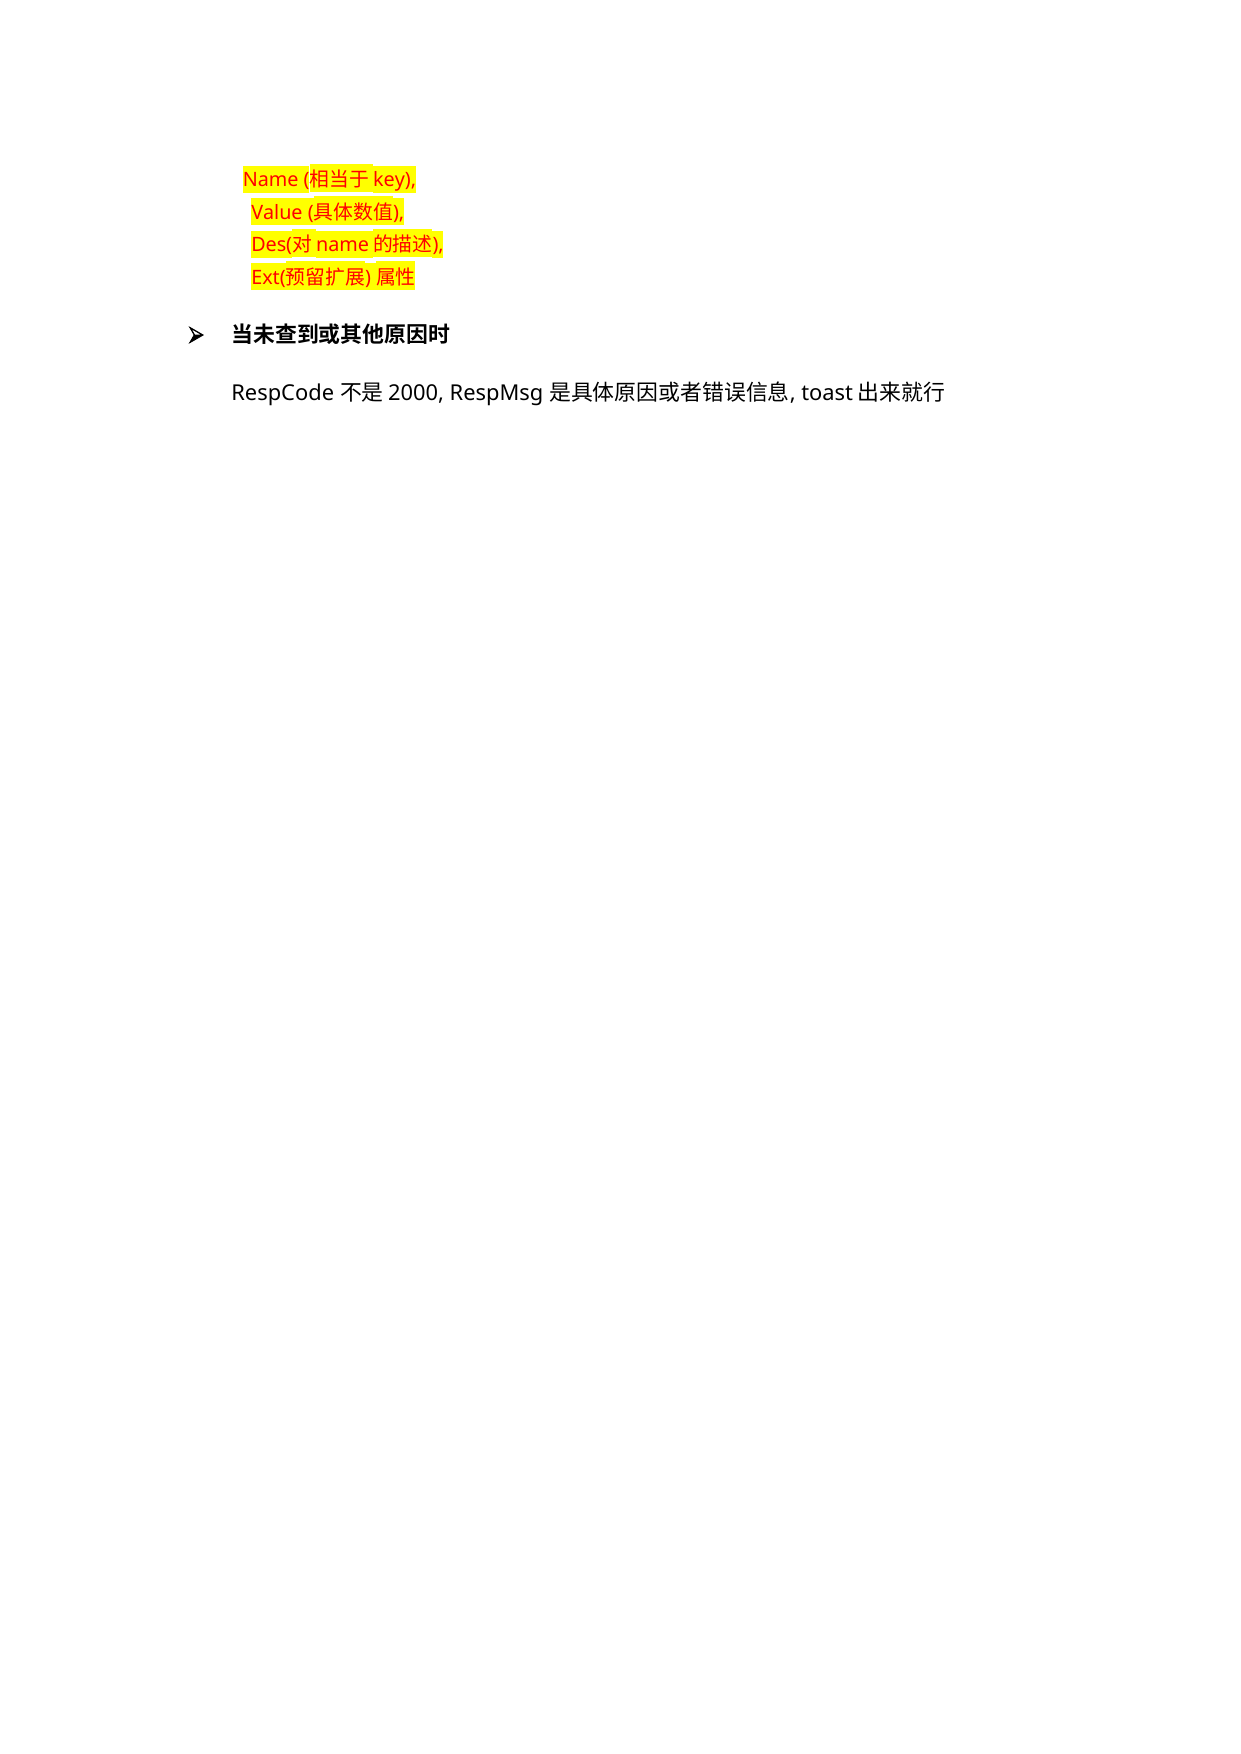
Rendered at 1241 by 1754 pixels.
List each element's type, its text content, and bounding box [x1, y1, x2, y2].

list 当未查到或其他原因时 [187, 317, 1053, 349]
text Name (相当于key), [231, 162, 1053, 194]
text Value (具体数值), [231, 194, 1053, 227]
text Des(对name的描述), [231, 227, 1053, 259]
text Ext(预留扩展) 属性 [231, 259, 1053, 292]
text RespCode 不是2000, RespMsg 是具体原因或者错误信息, toast出来就行 [231, 374, 1053, 407]
